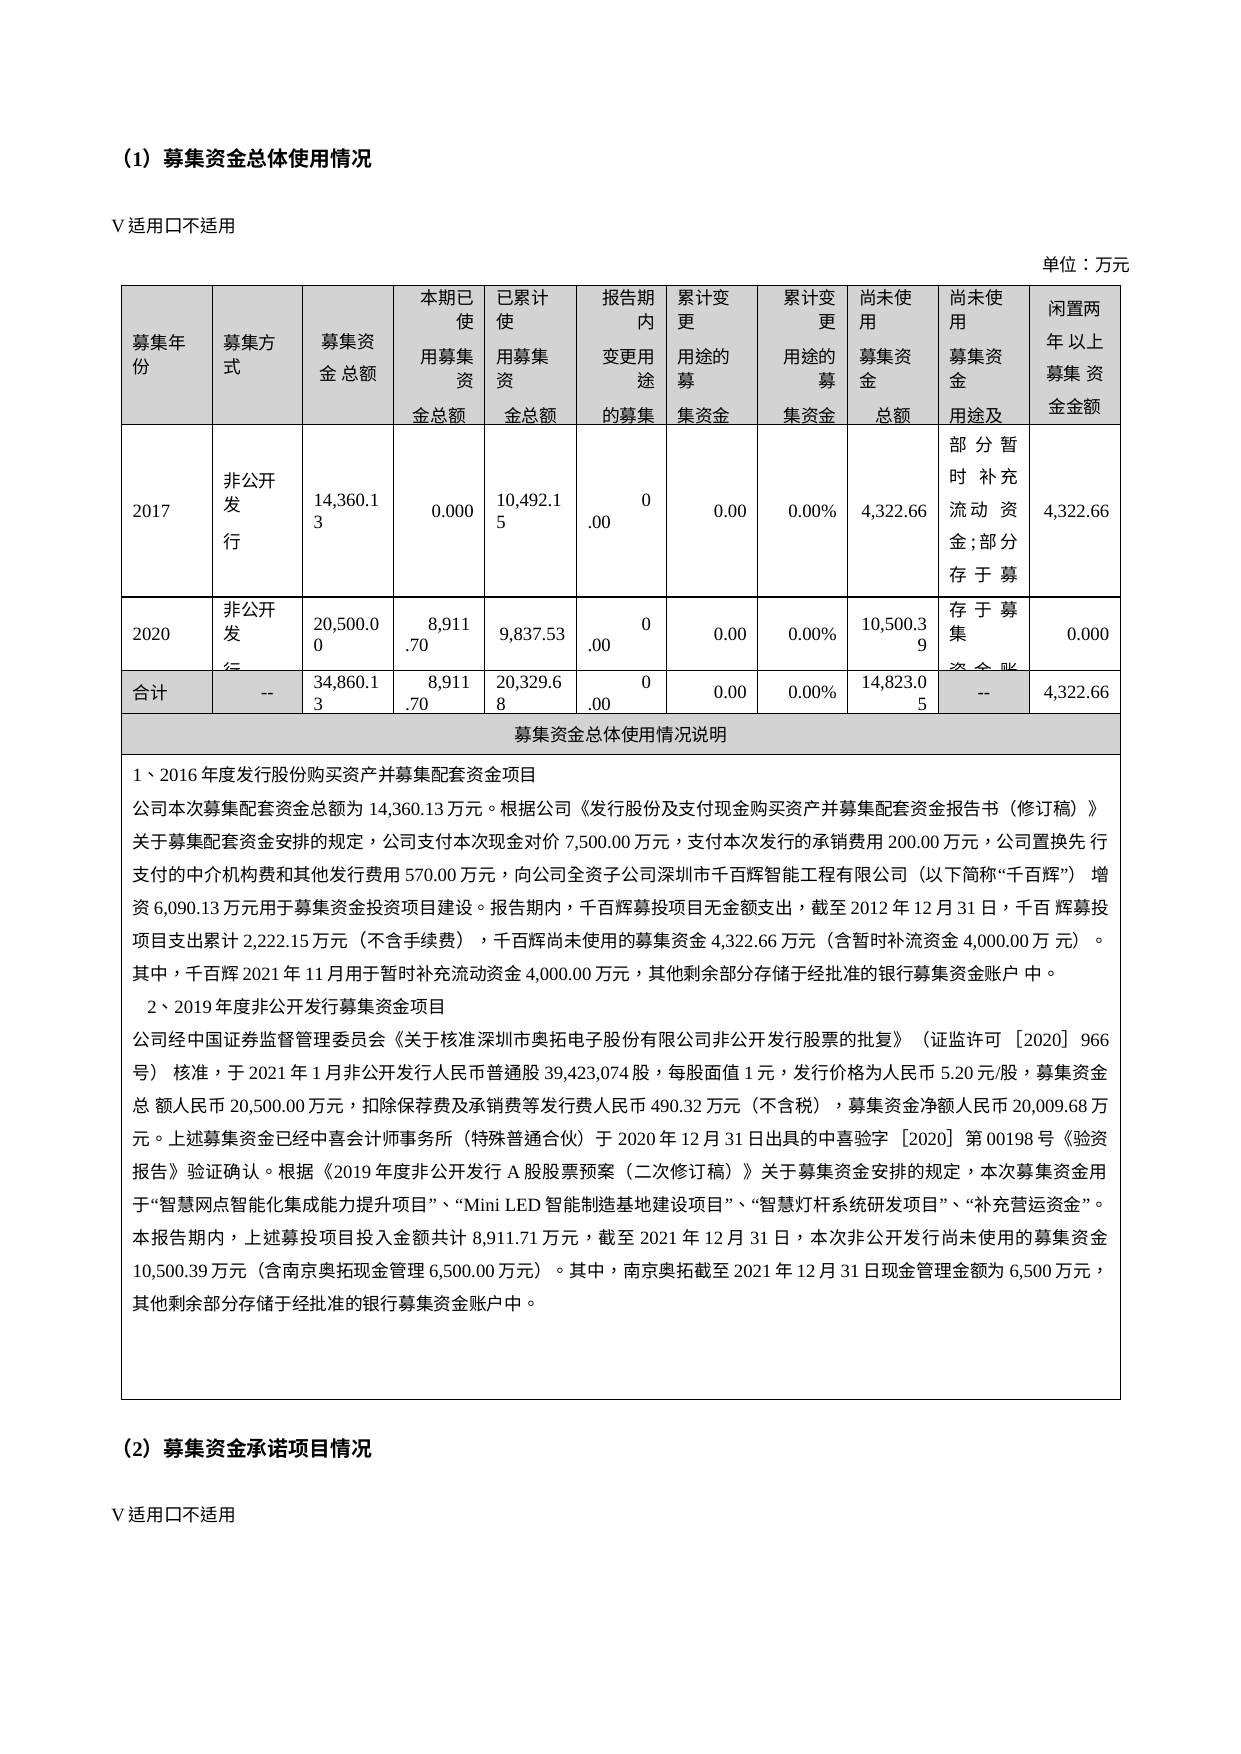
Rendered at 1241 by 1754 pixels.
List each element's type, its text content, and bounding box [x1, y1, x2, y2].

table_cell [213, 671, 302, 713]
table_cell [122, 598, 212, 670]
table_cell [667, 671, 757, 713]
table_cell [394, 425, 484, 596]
subtitle （2）募集资金承诺项目情况 [111, 1434, 1130, 1462]
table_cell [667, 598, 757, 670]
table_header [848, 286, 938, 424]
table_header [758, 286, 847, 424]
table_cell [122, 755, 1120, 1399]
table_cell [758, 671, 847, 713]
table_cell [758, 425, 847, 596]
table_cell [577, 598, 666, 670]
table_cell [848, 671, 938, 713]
subtitle （1）募集资金总体使用情况 [111, 144, 1130, 172]
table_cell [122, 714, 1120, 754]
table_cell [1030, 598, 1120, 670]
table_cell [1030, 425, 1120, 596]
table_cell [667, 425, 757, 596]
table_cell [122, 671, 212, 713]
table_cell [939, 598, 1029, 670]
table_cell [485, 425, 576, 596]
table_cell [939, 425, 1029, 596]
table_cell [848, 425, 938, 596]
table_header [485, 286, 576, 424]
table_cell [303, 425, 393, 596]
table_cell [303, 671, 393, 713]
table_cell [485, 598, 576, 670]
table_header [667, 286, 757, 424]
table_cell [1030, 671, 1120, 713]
text V适用口不适用 [111, 1502, 1130, 1527]
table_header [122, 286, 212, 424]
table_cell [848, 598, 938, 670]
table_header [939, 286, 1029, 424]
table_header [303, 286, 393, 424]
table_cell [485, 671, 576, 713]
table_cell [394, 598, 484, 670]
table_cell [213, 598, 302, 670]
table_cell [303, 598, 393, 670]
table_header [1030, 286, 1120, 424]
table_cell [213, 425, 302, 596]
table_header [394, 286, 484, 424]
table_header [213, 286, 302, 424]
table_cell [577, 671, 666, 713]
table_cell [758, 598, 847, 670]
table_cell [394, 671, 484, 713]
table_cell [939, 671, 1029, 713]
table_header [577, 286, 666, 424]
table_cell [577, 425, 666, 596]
text 单位：万元 [111, 252, 1130, 276]
text V适用口不适用 [111, 212, 1130, 237]
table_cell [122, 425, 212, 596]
